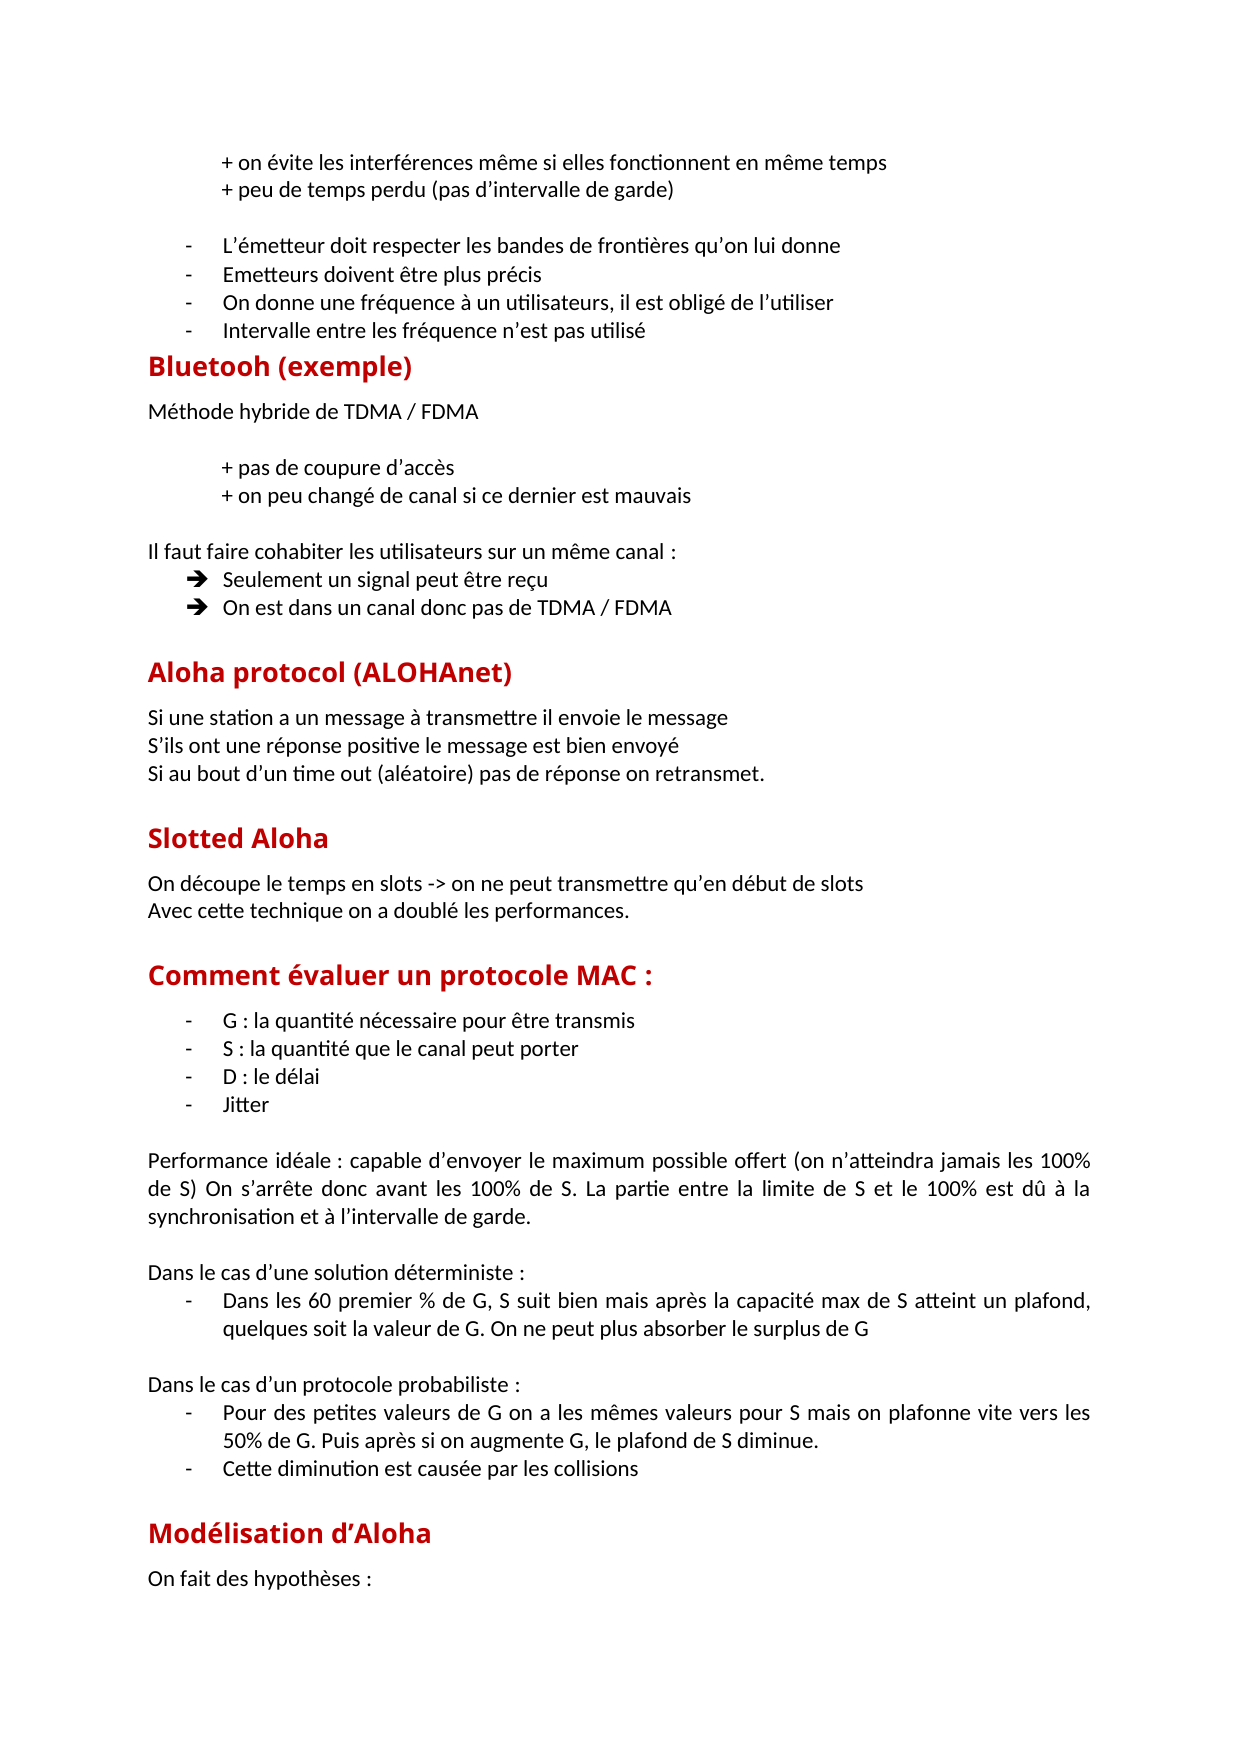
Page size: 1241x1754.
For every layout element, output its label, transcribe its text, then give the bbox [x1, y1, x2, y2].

text Dans le cas d’un protocole probabiliste : [148, 1371, 1093, 1398]
list Dans les 60 premier % de G, S suit bien mais après la capacité max de S atteint un plafond, quelques soit la valeur de G. On ne peut plus absorber le surplus de G [185, 1286, 1093, 1342]
list Emetteurs doivent être plus précis [185, 260, 1093, 288]
text Il faut faire cohabiter les utilisateurs sur un même canal : [148, 537, 1093, 565]
list On est dans un canal donc pas de TDMA / FDMA [185, 593, 1093, 621]
list G : la quantité nécessaire pour être transmis [185, 1006, 1093, 1034]
list D : le délai [185, 1062, 1093, 1090]
list Pour des petites valeurs de G on a les mêmes valeurs pour S mais on plafonne vite vers les 50% de G. Puis après si on augmente G, le plafond de S diminue. [185, 1398, 1093, 1454]
text Méthode hybride de TDMA / FDMA [148, 397, 1093, 425]
subtitle Aloha protocol (ALOHAnet) [148, 654, 1093, 691]
subtitle Comment évaluer un protocole MAC : [148, 957, 1093, 994]
text S’ils ont une réponse positive le message est bien envoyé [148, 731, 1093, 759]
subtitle Slotted Aloha [148, 819, 1093, 856]
list S : la quantité que le canal peut porter [185, 1034, 1093, 1062]
list On donne une fréquence à un utilisateurs, il est obligé de l’utiliser [185, 288, 1093, 316]
text Performance idéale : capable d’envoyer le maximum possible offert (on n’atteindra jamais les 100% de S) On s’arrête donc avant les 100% de S. La partie entre la limite de S et le 100% est dû à la synchronisation et à l’intervalle de garde. [148, 1146, 1093, 1230]
list L’émetteur doit respecter les bandes de frontières qu’on lui donne [185, 232, 1093, 260]
text Si au bout d’un time out (aléatoire) pas de réponse on retransmet. [148, 759, 1093, 787]
text + pas de coupure d’accès [148, 453, 1093, 481]
text Si une station a un message à transmettre il envoie le message [148, 703, 1093, 731]
text + peu de temps perdu (pas d’intervalle de garde) [148, 176, 1093, 204]
list Intervalle entre les fréquence n’est pas utilisé [185, 316, 1093, 344]
text + on évite les interférences même si elles fonctionnent en même temps [148, 148, 1093, 176]
list Cette diminution est causée par les collisions [185, 1454, 1093, 1483]
subtitle Modélisation d’Aloha [148, 1515, 1093, 1552]
text + on peu changé de canal si ce dernier est mauvais [148, 481, 1093, 509]
text On découpe le temps en slots -> on ne peut transmettre qu’en début de slots [148, 869, 1093, 897]
list Jitter [185, 1090, 1093, 1118]
list Seulement un signal peut être reçu [185, 565, 1093, 593]
text Avec cette technique on a doublé les performances. [148, 897, 1093, 925]
text Dans le cas d’une solution déterministe : [148, 1258, 1093, 1286]
text On fait des hypothèses : [148, 1564, 1093, 1592]
subtitle Bluetooh (exemple) [148, 348, 1093, 385]
